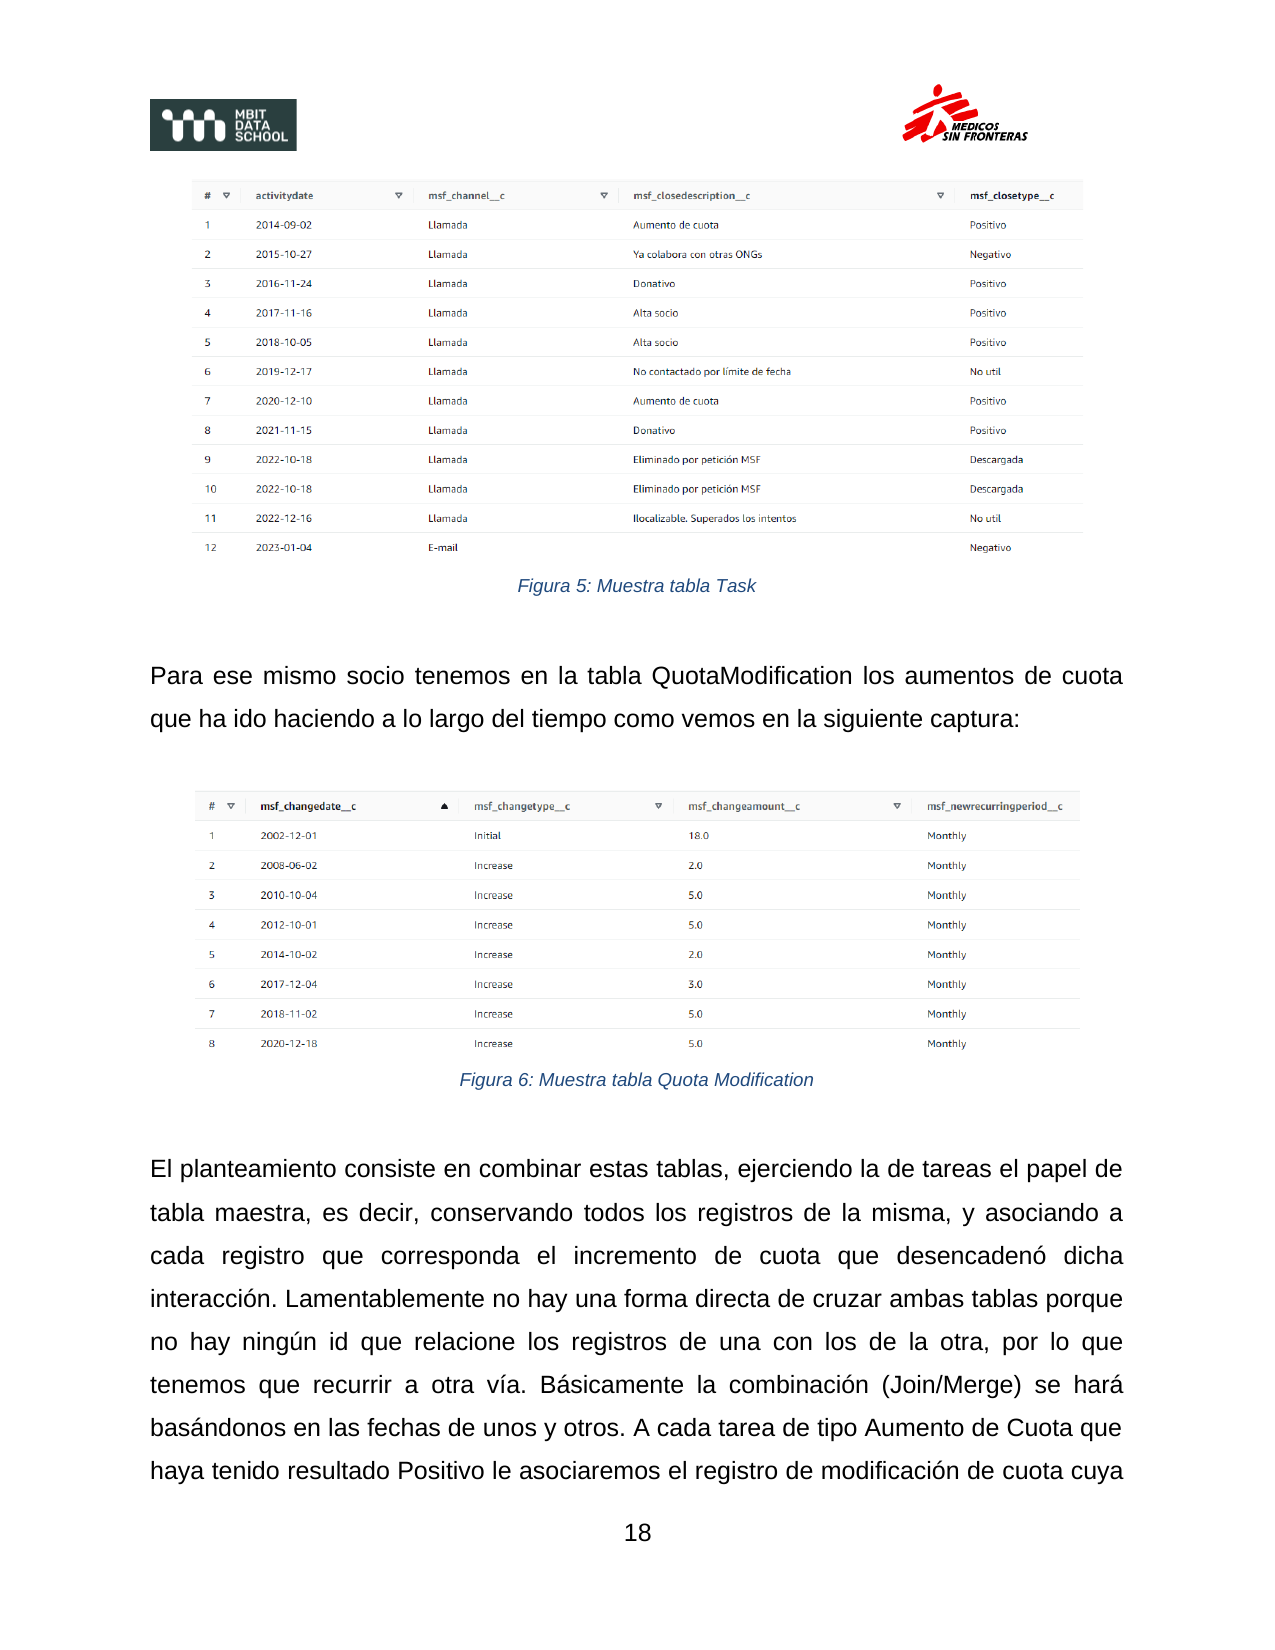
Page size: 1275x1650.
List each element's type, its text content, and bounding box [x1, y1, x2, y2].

text Para ese mismo socio tenemos en la tabla QuotaModification los aumentos de cuota que ha ido haciendo a lo largo del tiempo como vemos en la siguiente captura: [150, 661, 1125, 733]
picture [150, 99, 297, 151]
picture [195, 790, 1080, 1055]
picture [893, 75, 1036, 151]
picture [191, 179, 1084, 561]
